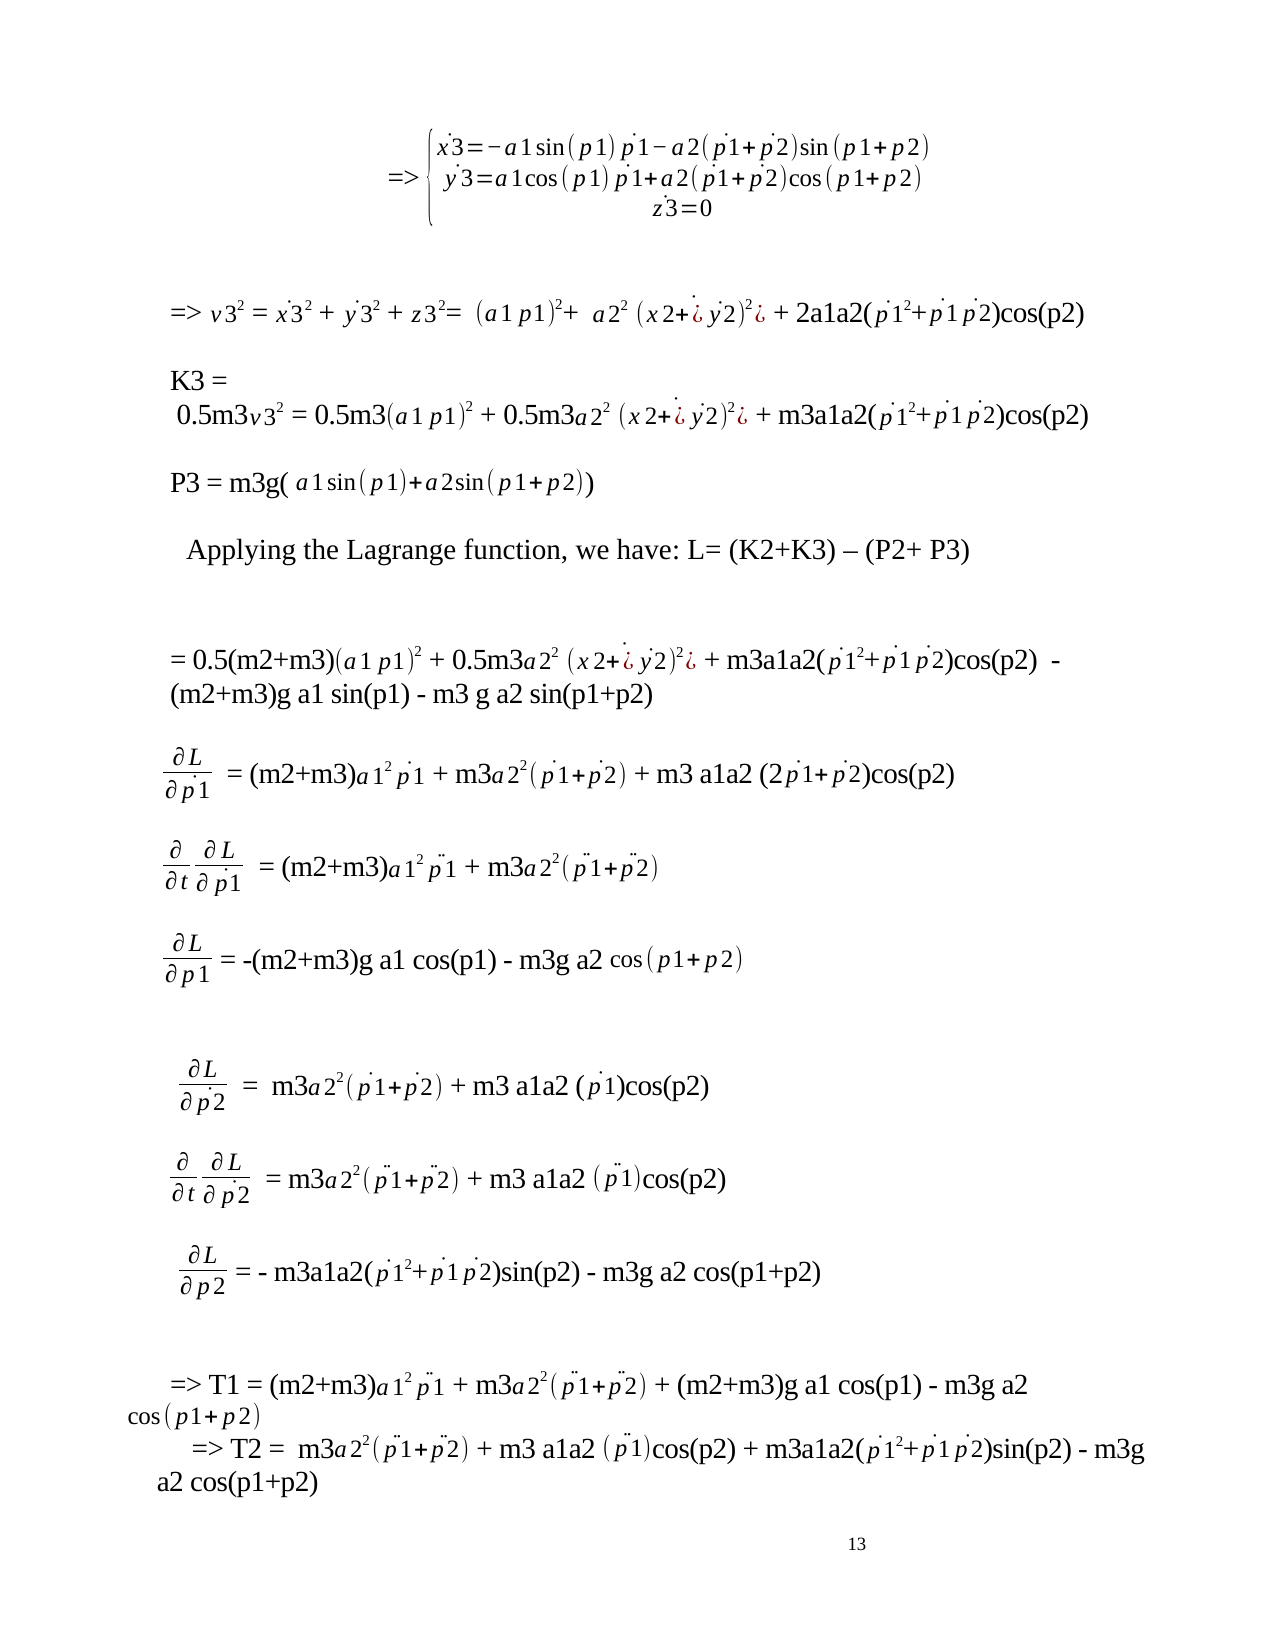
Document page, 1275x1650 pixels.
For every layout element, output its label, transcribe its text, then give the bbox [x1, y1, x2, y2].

text = 0.5(m2+m3) + 0.5m3 + m3a1a2(+)cos(p2) - [127, 641, 1147, 677]
text = (m2+m3) + m3 + m3 a1a2 (2)cos(p2) [127, 744, 1147, 803]
text => = + + = + + 2a1a2(+)cos(p2) [127, 294, 1147, 329]
text P3 = m3g( ) [127, 465, 1147, 499]
text K3 = [127, 363, 1147, 397]
text Applying the Lagrange function, we have: L= (K2+K3) – (P2+ P3) [127, 532, 1147, 566]
text => T1 = (m2+m3) + m3 + (m2+m3)g a1 cos(p1) - m3g a2 [127, 1367, 1147, 1431]
text = - m3a1a2(+)sin(p2) - m3g a2 cos(p1+p2) [127, 1241, 1147, 1300]
text 0.5m3 = 0.5m3 + 0.5m3 + m3a1a2(+)cos(p2) [127, 397, 1147, 432]
text = (m2+m3) + m3 [127, 837, 1147, 896]
text = m3 + m3 a1a2 cos(p2) [127, 1148, 1147, 1208]
text (m2+m3)g a1 sin(p1) - m3 g a2 sin(p1+p2) [127, 677, 1147, 710]
text => [127, 127, 1147, 227]
text => T2 = m3 + m3 a1a2 cos(p2) + m3a1a2(+)sin(p2) - m3g a2 cos(p1+p2) [157, 1431, 1147, 1498]
text = -(m2+m3)g a1 cos(p1) - m3g a2 [127, 929, 1147, 988]
text = m3 + m3 a1a2 ()cos(p2) [127, 1056, 1147, 1115]
